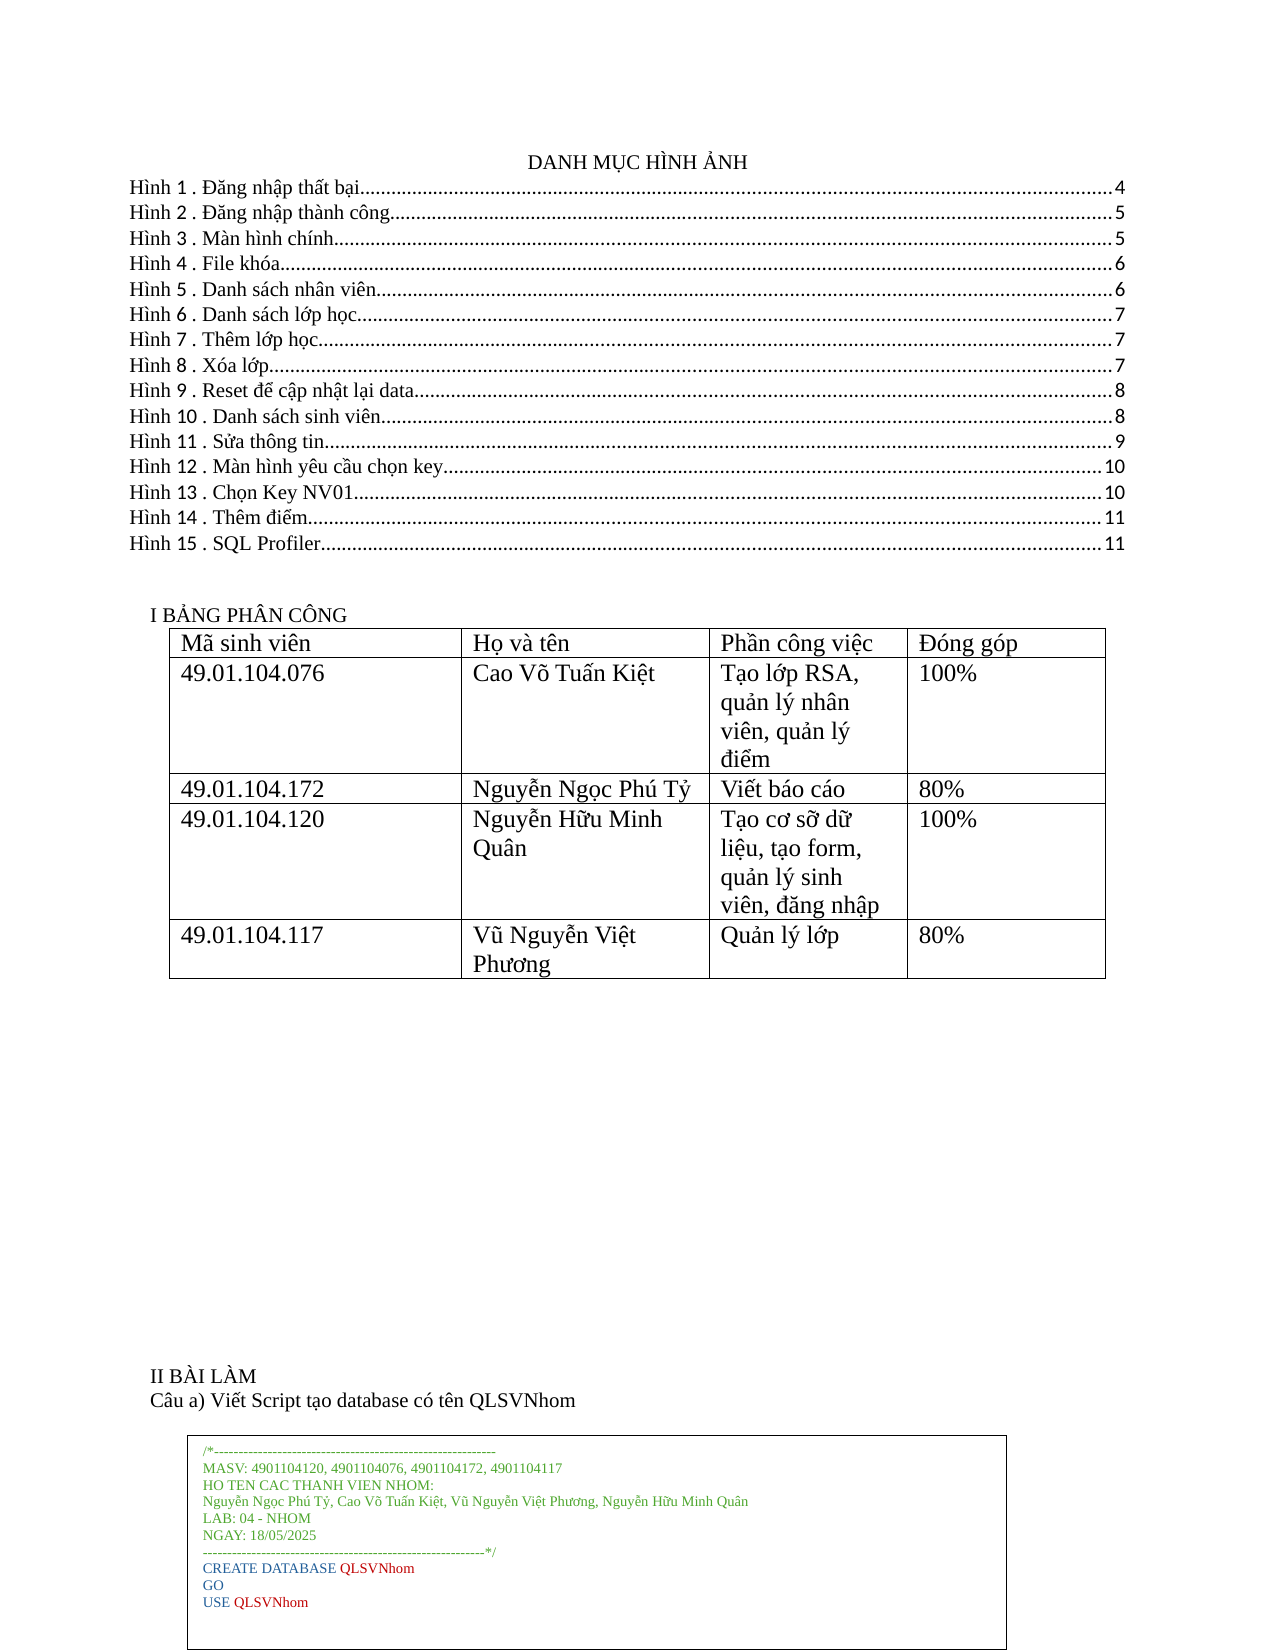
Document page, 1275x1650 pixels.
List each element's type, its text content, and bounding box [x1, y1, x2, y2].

text Hình 7 . Thêm lớp học 7 [129, 327, 1125, 352]
table_header Phần công việc [710, 629, 907, 657]
table_cell 49.01.104.172 [170, 774, 461, 803]
text Hình 2 . Đăng nhập thành công 5 [129, 199, 1125, 225]
text Hình 10 . Danh sách sinh viên 8 [129, 403, 1125, 428]
text Câu a) Viết Script tạo database có tên QLSVNhom [150, 1388, 1125, 1412]
table_cell 100% [908, 804, 1105, 919]
text Hình 9 . Reset để cập nhật lại data 8 [129, 377, 1125, 403]
table_cell 49.01.104.117 [170, 920, 461, 978]
table_cell Cao Võ Tuấn Kiệt [462, 658, 709, 773]
table_cell Nguyễn Ngọc Phú Tỷ [462, 774, 709, 803]
text Hình 15 . SQL Profiler 11 [129, 530, 1125, 555]
text Hình 12 . Màn hình yêu cầu chọn key 10 [129, 454, 1125, 479]
table_cell Nguyễn Hữu Minh Quân [462, 804, 709, 919]
table_cell 80% [908, 920, 1105, 978]
text Hình 6 . Danh sách lớp học 7 [129, 301, 1125, 327]
text Hình 4 . File khóa 6 [129, 250, 1125, 276]
table_cell Tạo lớp RSA, quản lý nhân viên, quản lý điểm [710, 658, 907, 773]
table_cell Tạo cơ sỡ dữ liệu, tạo form, quản lý sinh viên, đăng nhập [710, 804, 907, 919]
table_cell Quản lý lớp [710, 920, 907, 978]
text Hình 11 . Sửa thông tin 9 [129, 428, 1125, 454]
table_cell 100% [908, 658, 1105, 773]
text Hình 5 . Danh sách nhân viên 6 [129, 276, 1125, 301]
text II BÀI LÀM [150, 1364, 1125, 1388]
text Hình 3 . Màn hình chính 5 [129, 225, 1125, 250]
table_header Mã sinh viên [170, 629, 461, 657]
table_cell Viết báo cáo [710, 774, 907, 803]
text I BẢNG PHÂN CÔNG [150, 603, 1125, 627]
table_cell 49.01.104.120 [170, 804, 461, 919]
table_cell 80% [908, 774, 1105, 803]
text Hình 8 . Xóa lớp 7 [129, 352, 1125, 377]
text DANH MỤC HÌNH ẢNH [150, 150, 1125, 174]
table_cell Vũ Nguyễn Việt Phương [462, 920, 709, 978]
table_header Họ và tên [462, 629, 709, 657]
text Hình 1 . Đăng nhập thất bại 4 [129, 174, 1125, 199]
text Hình 14 . Thêm điểm 11 [129, 504, 1125, 530]
table_cell 49.01.104.076 [170, 658, 461, 773]
text Hình 13 . Chọn Key NV01 10 [129, 479, 1125, 504]
table_header Đóng góp [908, 629, 1105, 657]
